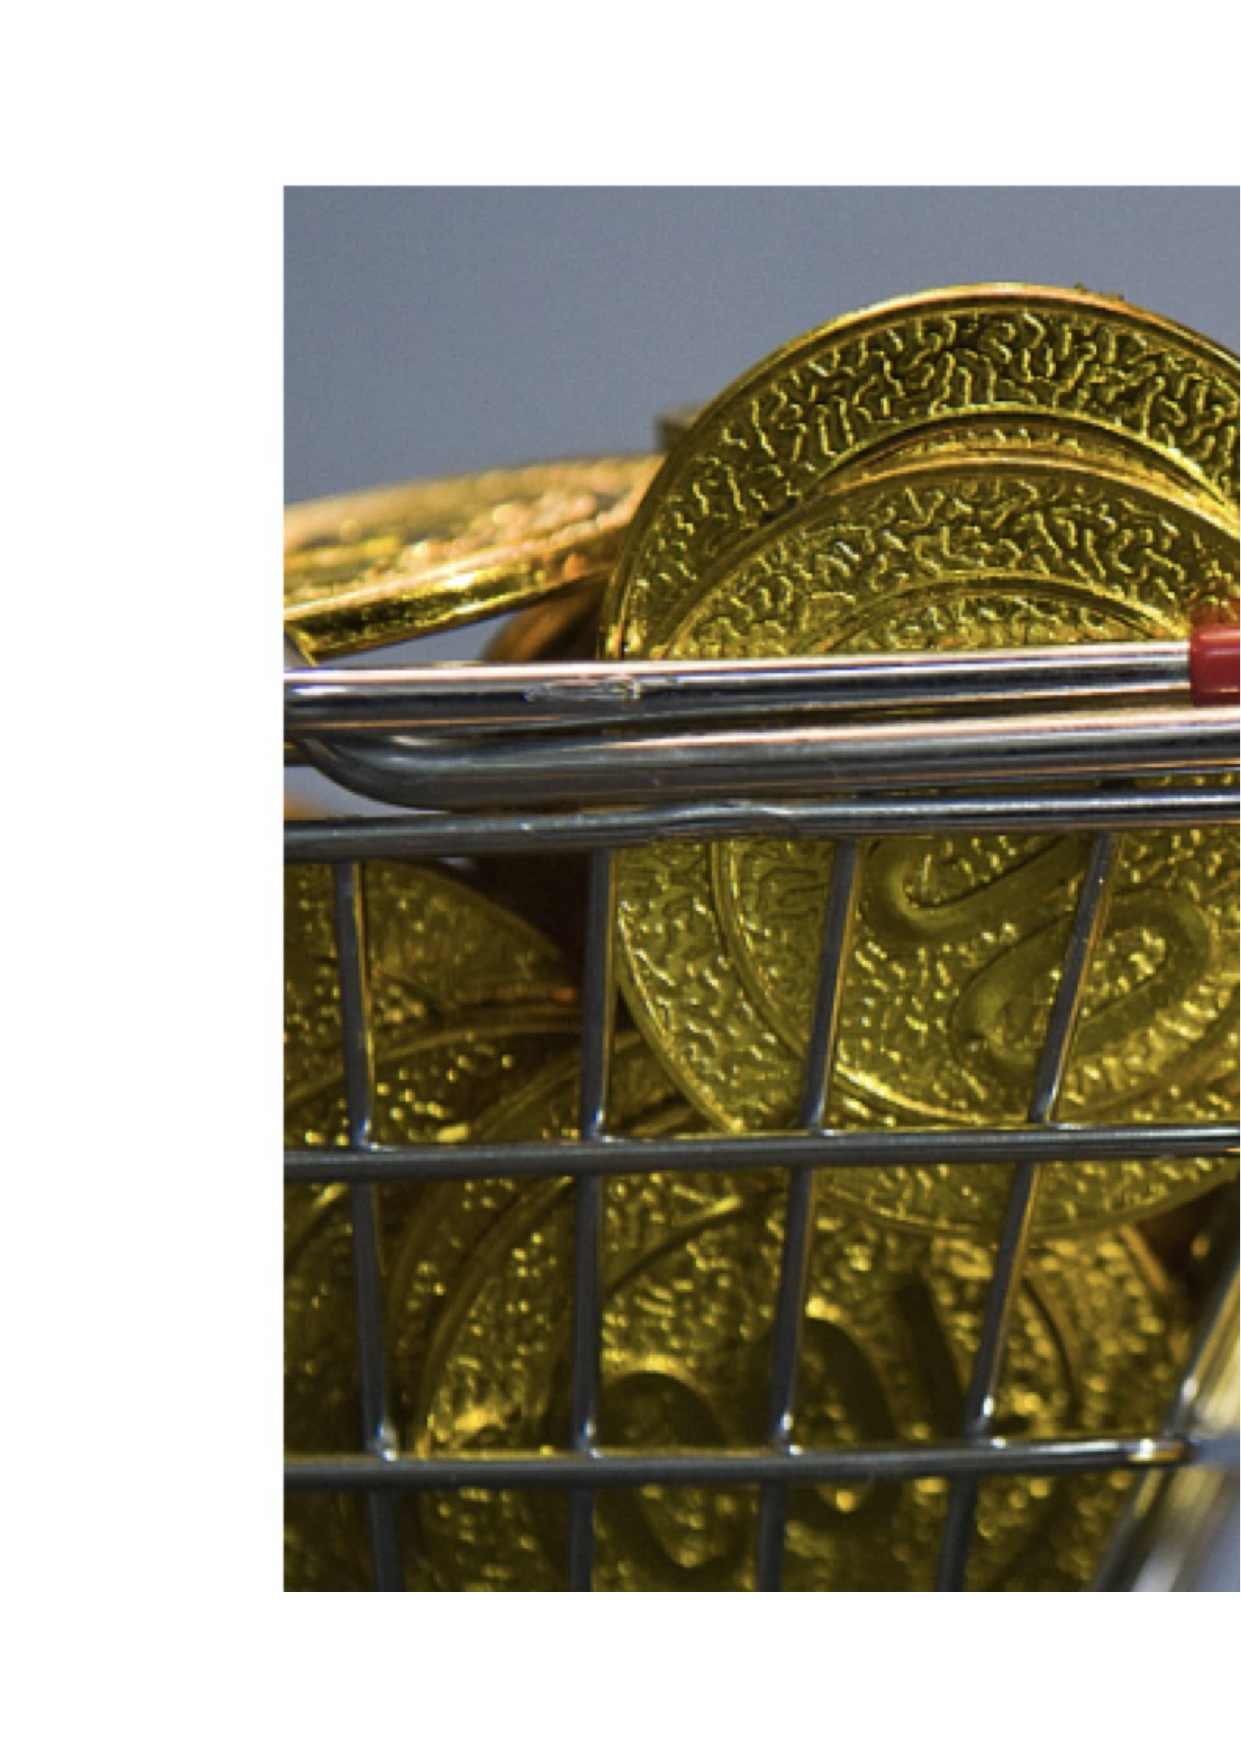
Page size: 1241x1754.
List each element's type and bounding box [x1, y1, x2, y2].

picture [187, 162, 1241, 1592]
